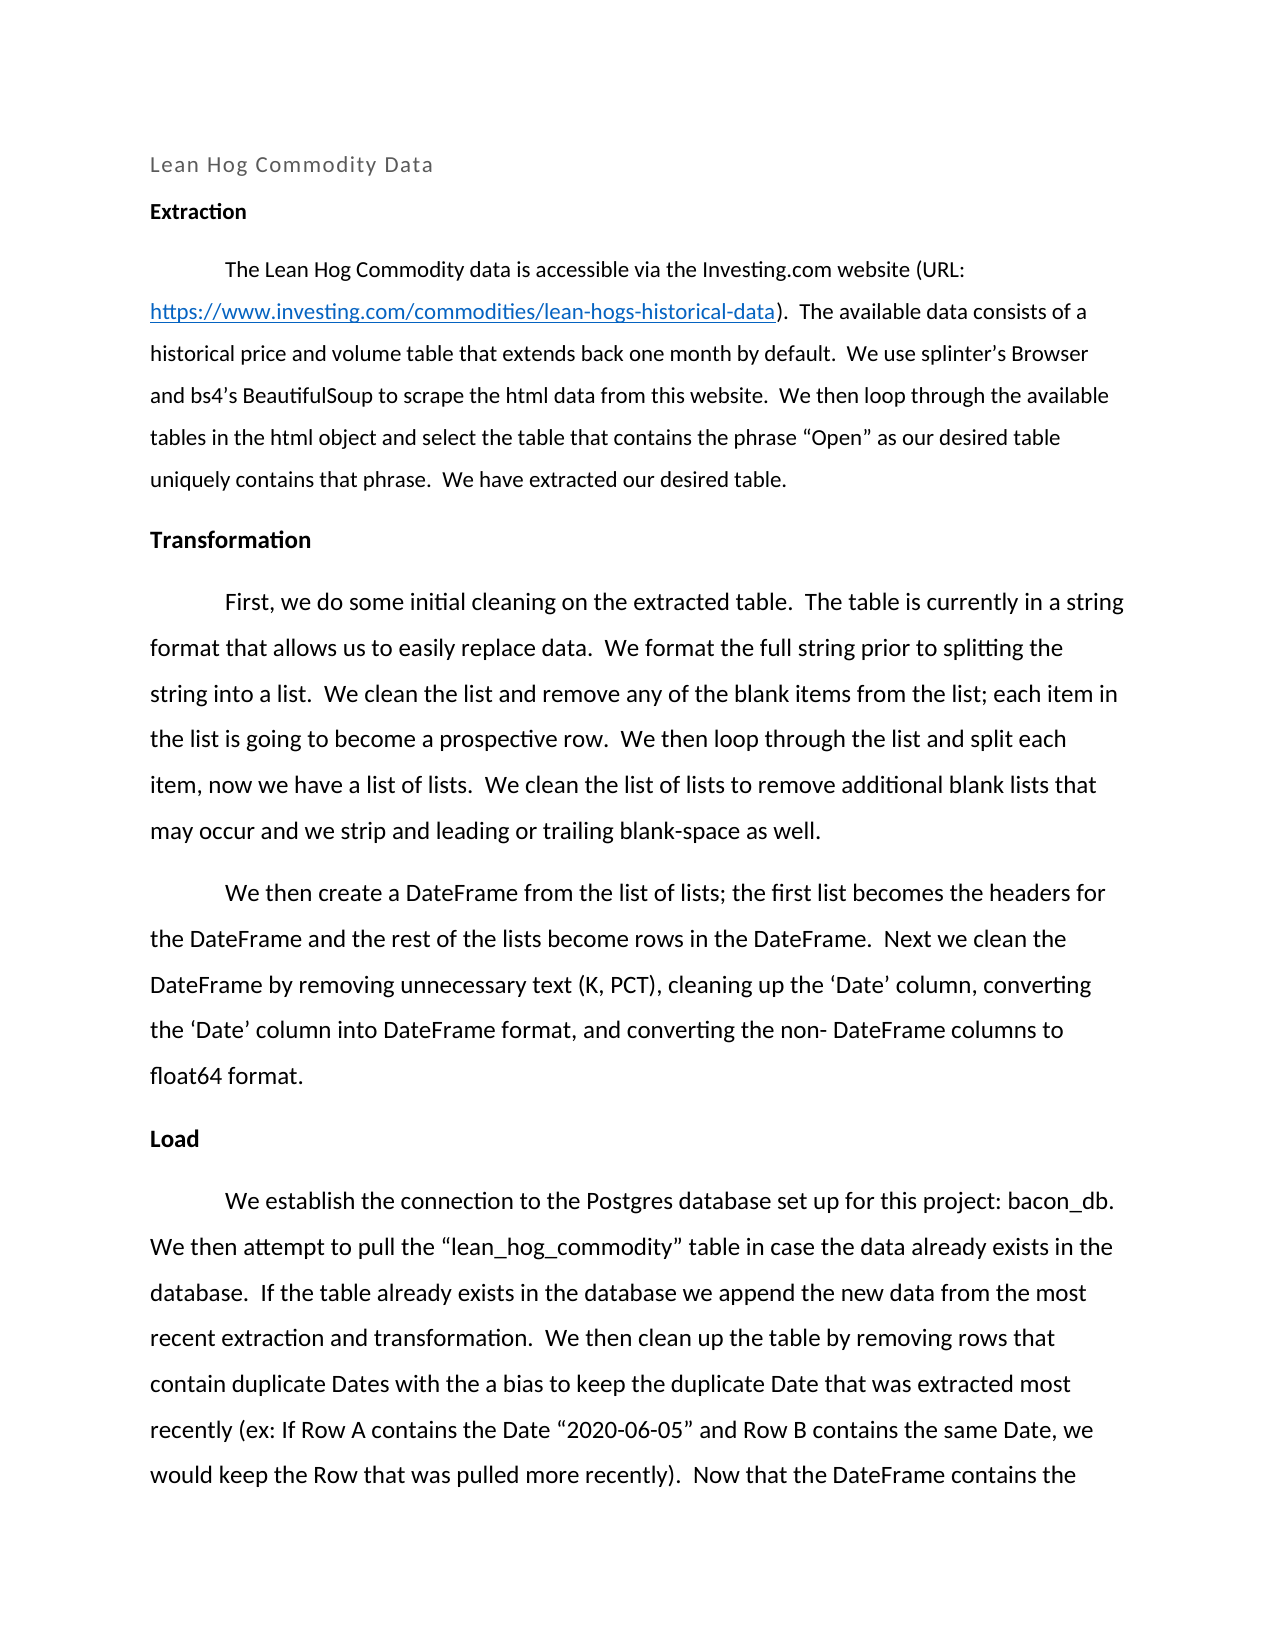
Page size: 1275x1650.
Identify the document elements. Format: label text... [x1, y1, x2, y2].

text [150, 1185, 1125, 1490]
text We then create a DateFrame from the list of lists; the first list becomes the headers for the DateFrame and the rest of the lists become rows in the DateFrame. Next we clean the DateFrame by removing unnecessary text (K, PCT), cleaning up the ‘Date’ column, converting the ‘Date’ column into DateFrame format, and converting the non- DateFrame columns to float64 format. [150, 877, 1125, 1091]
text Extraction [150, 197, 1125, 225]
text Transformation [150, 524, 1125, 554]
text The Lean Hog Commodity data is accessible via the Investing.com website (URL: https://www.investing.com/commodities/lean-hogs-historical-data). The available data consists of a historical price and volume table that extends back one month by default. We use splinter’s Browser and bs4’s BeautifulSoup to scrape the html data from this website. We then loop through the available tables in the html object and select the table that contains the phrase “Open” as our desired table uniquely contains that phrase. We have extracted our desired table. [150, 256, 1125, 493]
text Load [150, 1123, 1125, 1153]
subtitle Lean Hog Commodity Data [150, 150, 1125, 178]
text First, we do some initial cleaning on the extracted table. The table is currently in a string format that allows us to easily replace data. We format the full string prior to splitting the string into a list. We clean the list and remove any of the blank items from the list; each item in the list is going to become a prospective row. We then loop through the list and split each item, now we have a list of lists. We clean the list of lists to remove additional blank lists that may occur and we strip and leading or trailing blank-space as well. [150, 586, 1125, 846]
